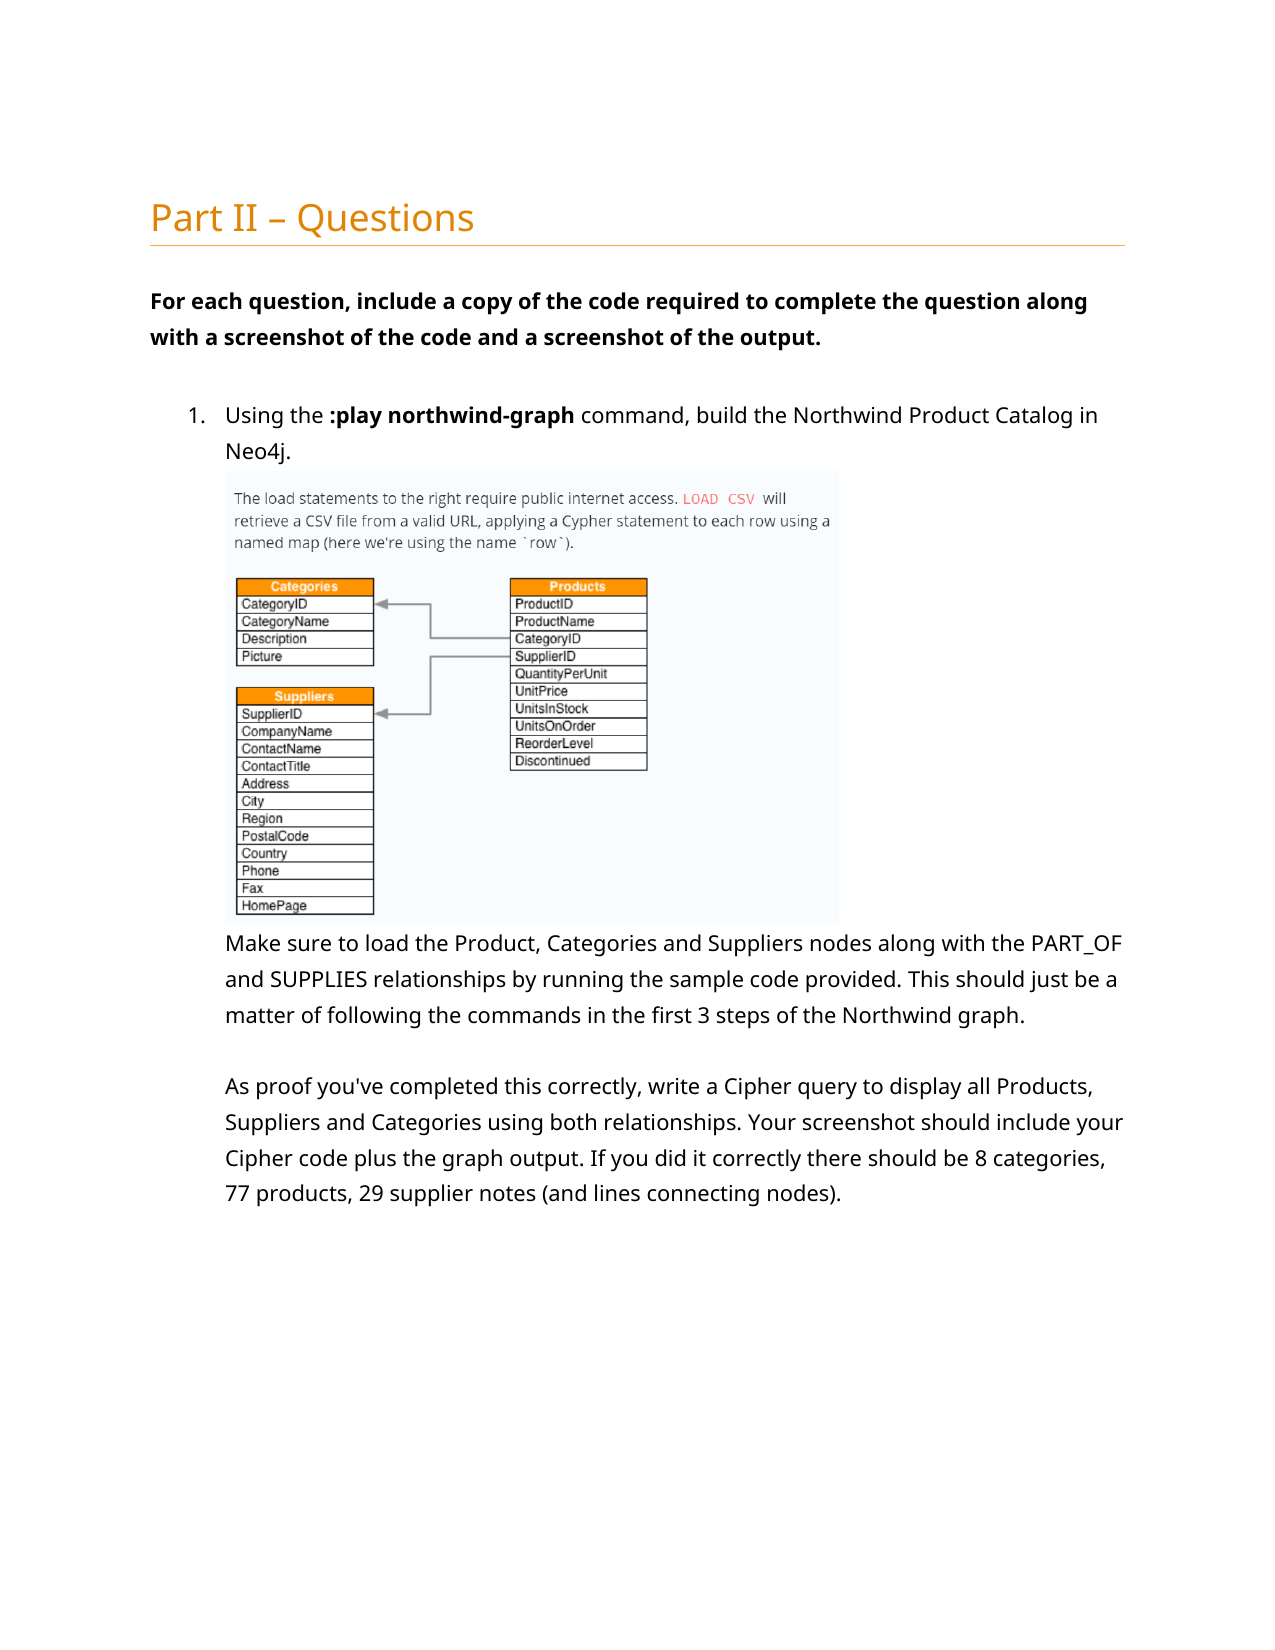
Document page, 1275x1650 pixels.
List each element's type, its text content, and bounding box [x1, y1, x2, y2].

text For each question, include a copy of the code required to complete the question along with a screenshot of the code and a screenshot of the output. [150, 250, 1125, 351]
subtitle Part II – Questions [150, 192, 1125, 245]
picture [225, 471, 840, 923]
